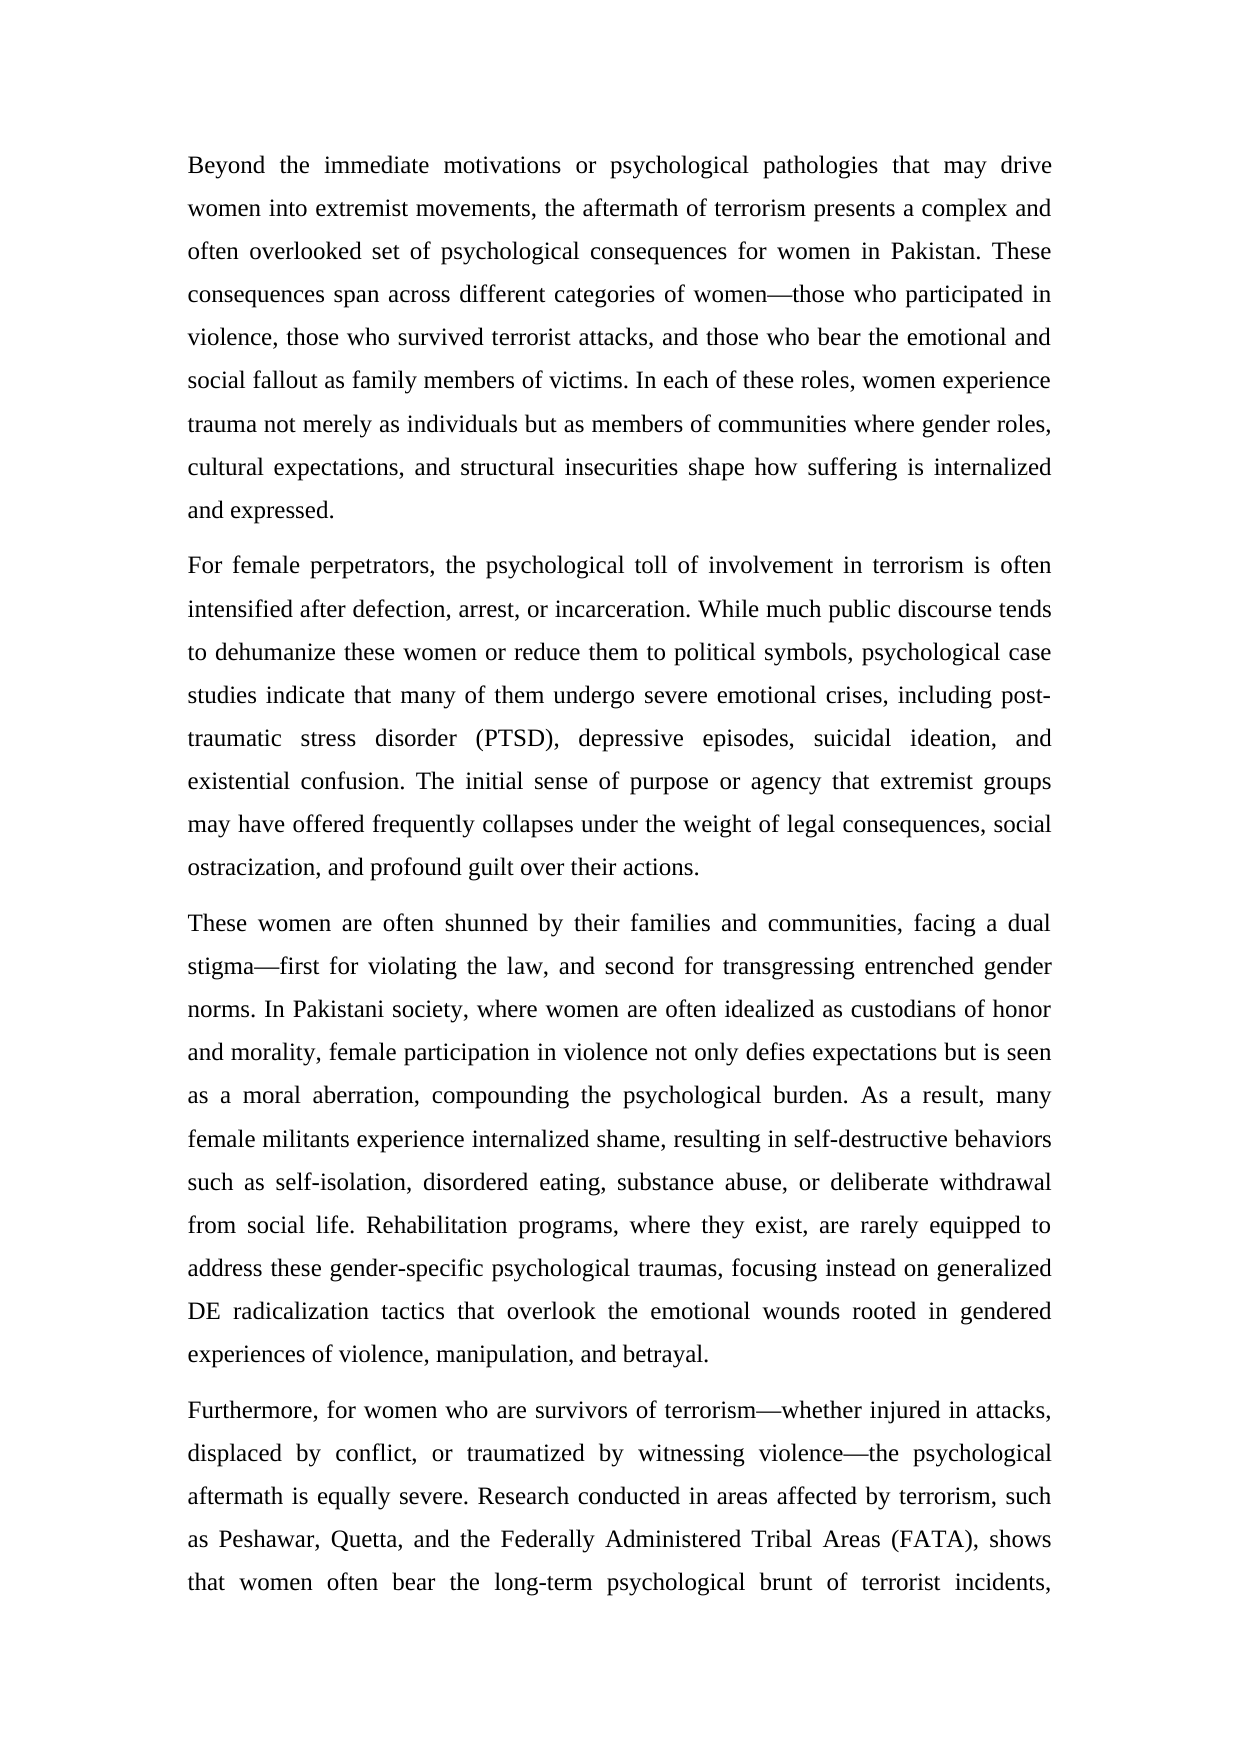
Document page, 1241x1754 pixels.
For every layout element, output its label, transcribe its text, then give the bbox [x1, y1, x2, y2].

text These women are often shunned by their families and communities, facing a dual stigma—first for violating the law, and second for transgressing entrenched gender norms. In Pakistani society, where women are often idealized as custodians of honor and morality, female participation in violence not only defies expectations but is seen as a moral aberration, compounding the psychological burden. As a result, many female militants experience internalized shame, resulting in self-destructive behaviors such as self-isolation, disordered eating, substance abuse, or deliberate withdrawal from social life. Rehabilitation programs, where they exist, are rarely equipped to address these gender-specific psychological traumas, focusing instead on generalized DE radicalization tactics that overlook the emotional wounds rooted in gendered experiences of violence, manipulation, and betrayal. [187, 908, 1053, 1368]
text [187, 1395, 1053, 1596]
text Beyond the immediate motivations or psychological pathologies that may drive women into extremist movements, the aftermath of terrorism presents a complex and often overlooked set of psychological consequences for women in Pakistan. These consequences span across different categories of women—those who participated in violence, those who survived terrorist attacks, and those who bear the emotional and social fallout as family members of victims. In each of these roles, women experience trauma not merely as individuals but as members of communities where gender roles, cultural expectations, and structural insecurities shape how suffering is internalized and expressed. [187, 150, 1053, 524]
text For female perpetrators, the psychological toll of involvement in terrorism is often intensified after defection, arrest, or incarceration. While much public discourse tends to dehumanize these women or reduce them to political symbols, psychological case studies indicate that many of them undergo severe emotional crises, including post-traumatic stress disorder (PTSD), depressive episodes, suicidal ideation, and existential confusion. The initial sense of purpose or agency that extremist groups may have offered frequently collapses under the weight of legal consequences, social ostracization, and profound guilt over their actions. [187, 551, 1053, 881]
